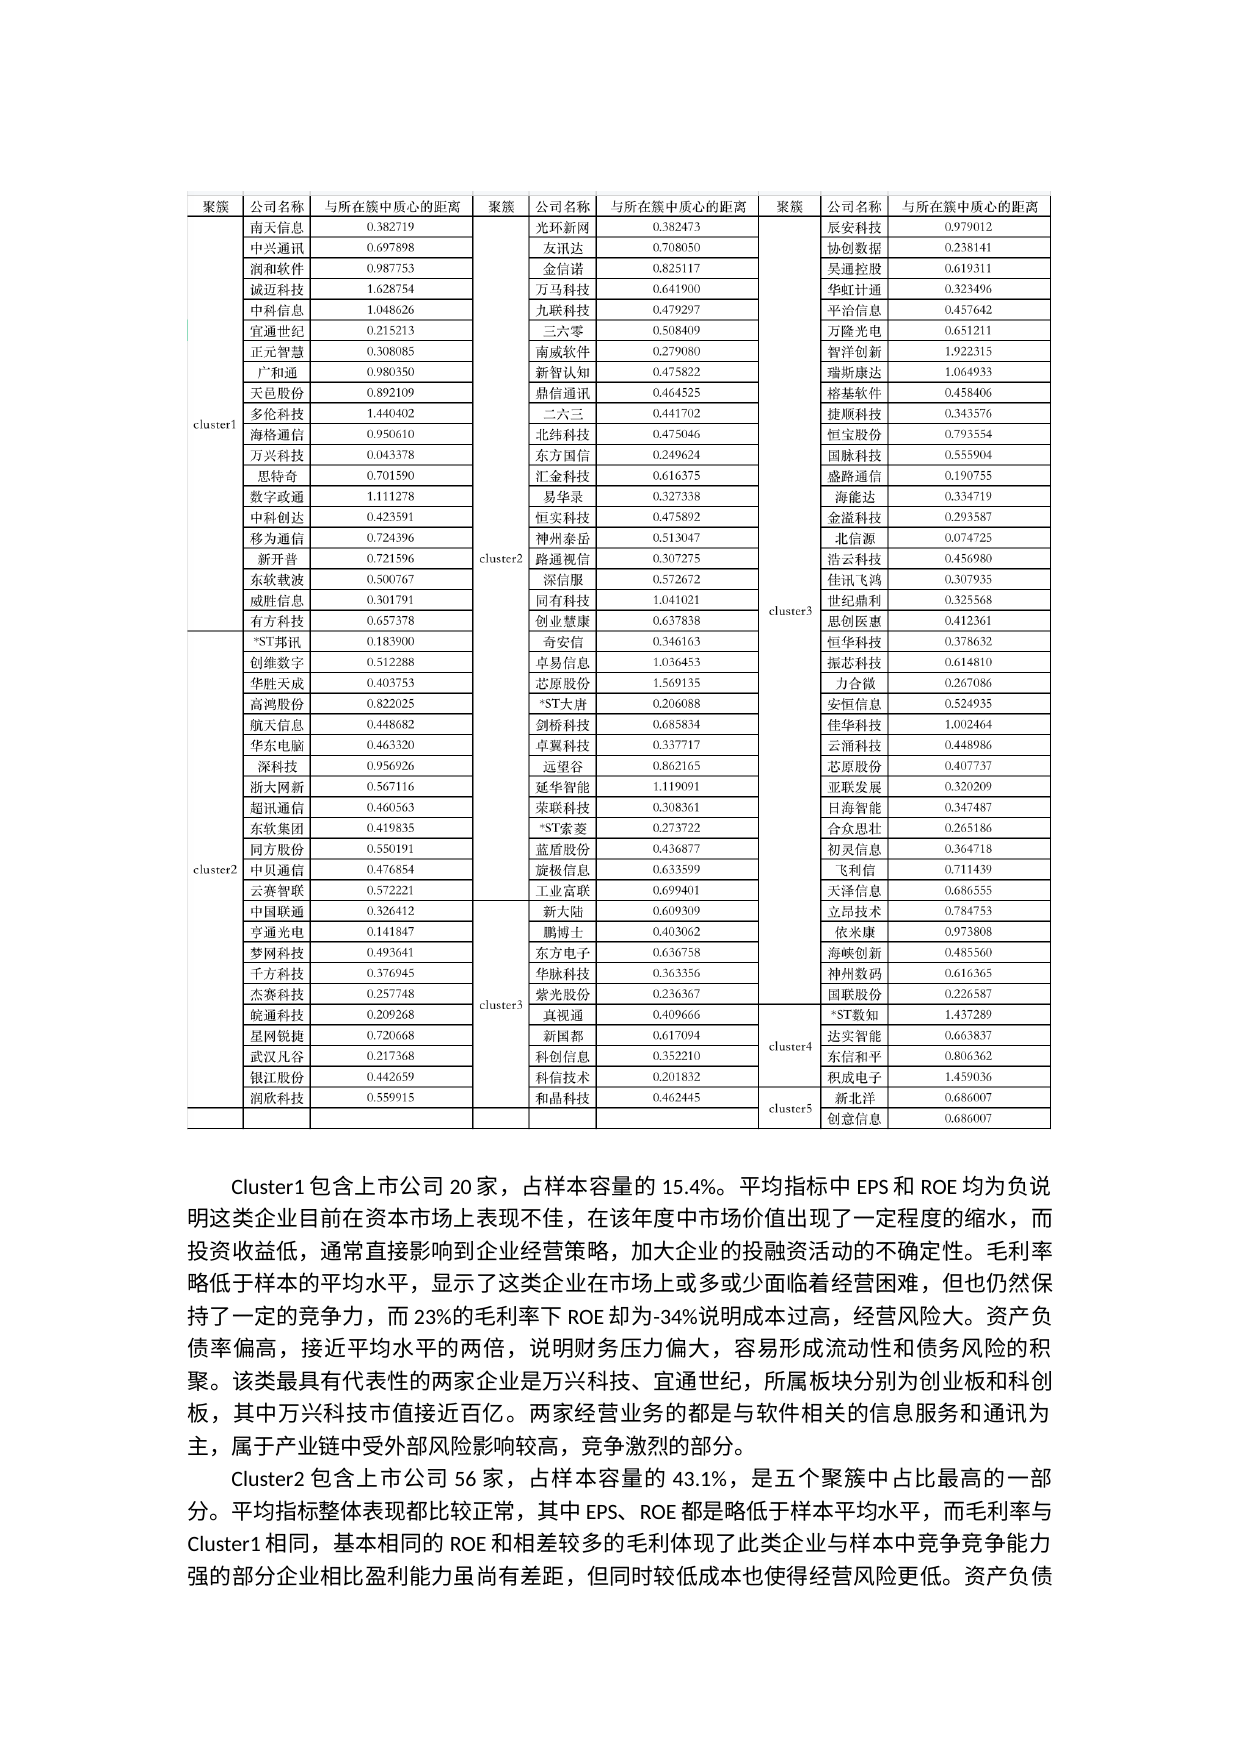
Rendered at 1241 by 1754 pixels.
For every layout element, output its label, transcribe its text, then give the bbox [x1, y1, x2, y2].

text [187, 1462, 1053, 1592]
text Cluster1包含上市公司20家，占样本容量的15.4%。平均指标中EPS和ROE均为负说明这类企业目前在资本市场上表现不佳，在该年度中市场价值出现了一定程度的缩水，而投资收益低，通常直接影响到企业经营策略，加大企业的投融资活动的不确定性。毛利率略低于样本的平均水平，显示了这类企业在市场上或多或少面临着经营困难，但也仍然保持了一定的竞争力，而23%的毛利率下ROE却为-34%说明成本过高，经营风险大。资产负债率偏高，接近平均水平的两倍，说明财务压力偏大，容易形成流动性和债务风险的积聚。该类最具有代表性的两家企业是万兴科技、宜通世纪，所属板块分别为创业板和科创板，其中万兴科技市值接近百亿。两家经营业务的都是与软件相关的信息服务和通讯为主，属于产业链中受外部风险影响较高，竞争激烈的部分。 [187, 1169, 1053, 1462]
picture [187, 191, 1052, 1130]
